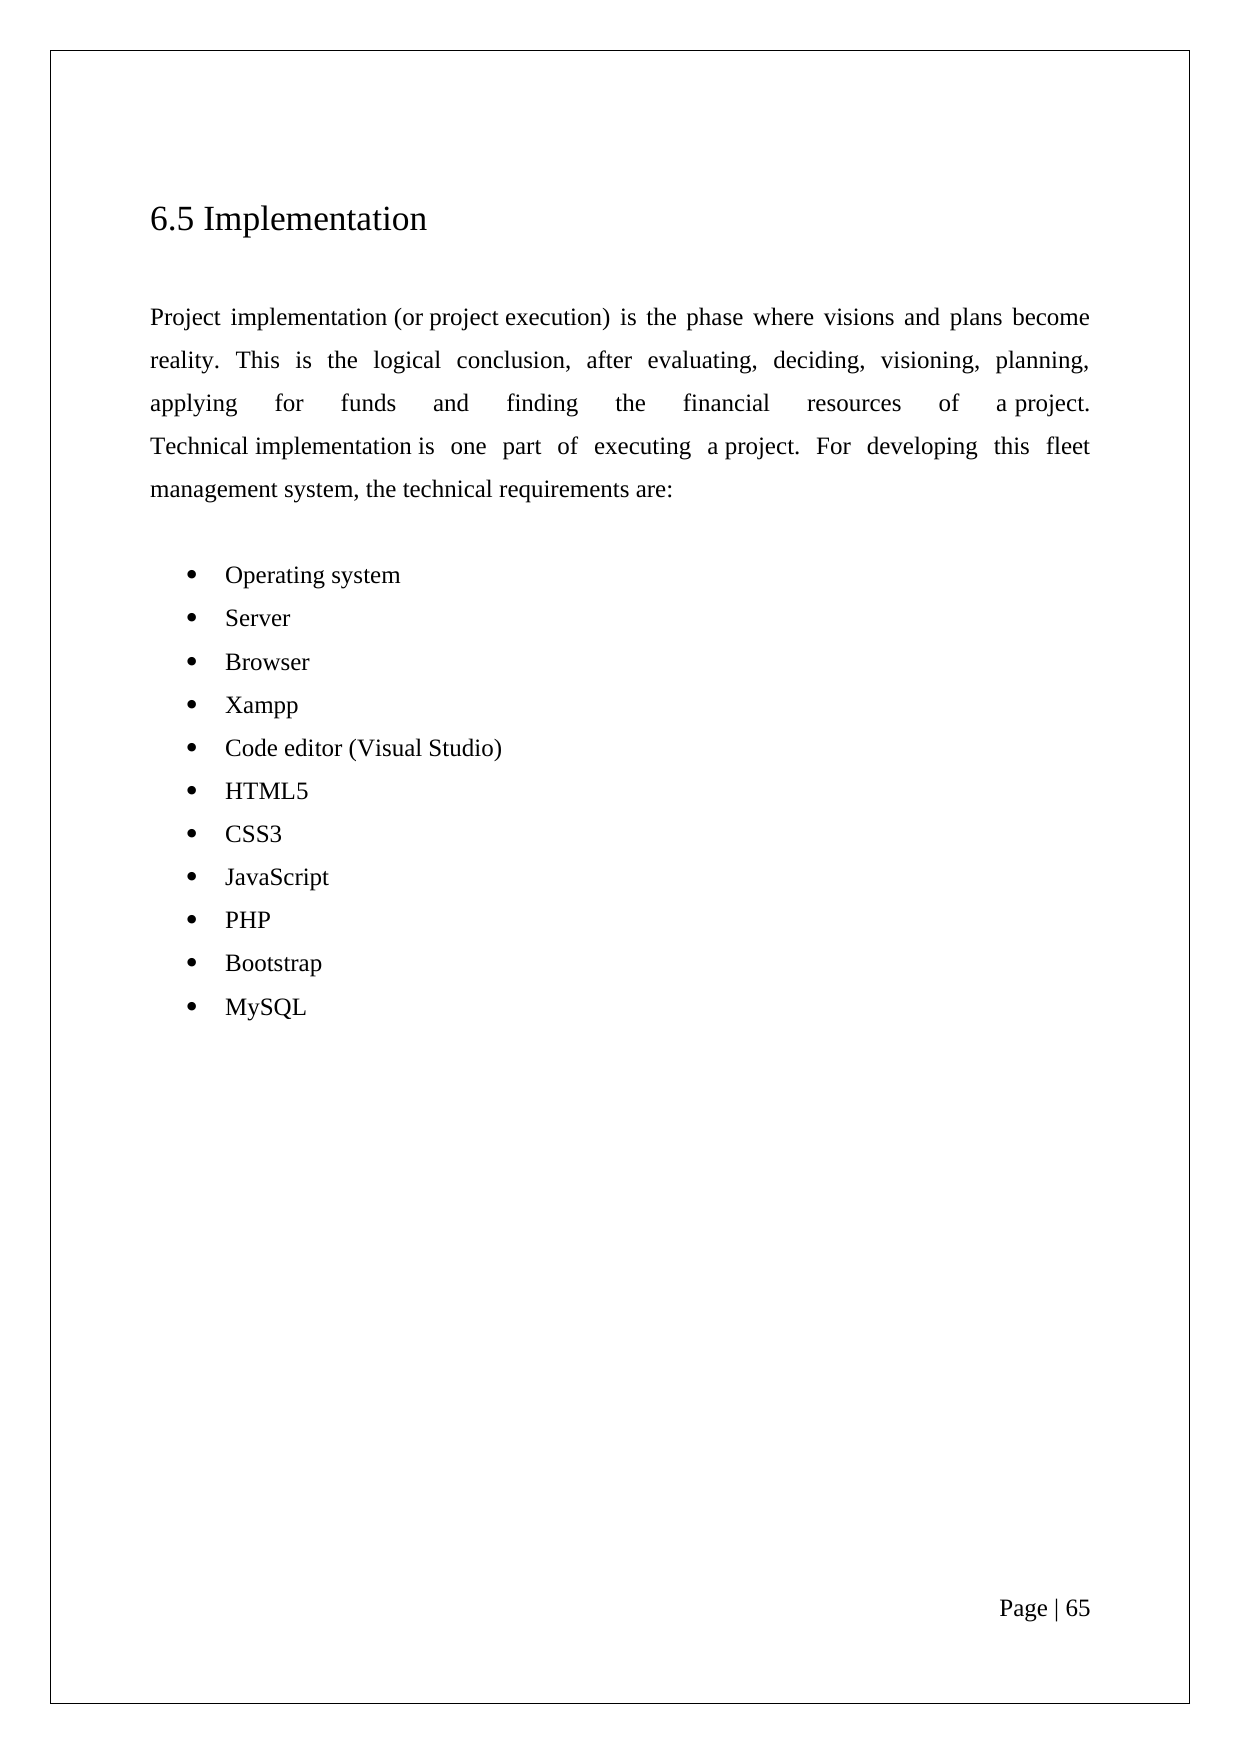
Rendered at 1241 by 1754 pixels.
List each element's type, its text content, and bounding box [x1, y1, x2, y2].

list Code editor (Visual Studio) [187, 733, 1090, 762]
list HTML5 [187, 776, 1090, 805]
list Browser [187, 647, 1090, 675]
list Bootstrap [187, 948, 1090, 977]
list Xampp [187, 690, 1090, 718]
text Project implementation (or project execution) is the phase where visions and plans become reality. This is the logical conclusion, after evaluating, deciding, visioning, planning, applying for funds and finding the financial resources of a project. Technical implementation is one part of executing a project. For developing this fleet management system, the technical requirements are: [150, 302, 1090, 503]
subtitle 6.5 Implementation [150, 197, 1090, 238]
list CSS3 [187, 819, 1090, 848]
list Server [187, 603, 1090, 632]
list JavaScript [187, 862, 1090, 891]
list Operating system [187, 560, 1090, 589]
list MySQL [187, 992, 1090, 1020]
list PHP [187, 905, 1090, 934]
